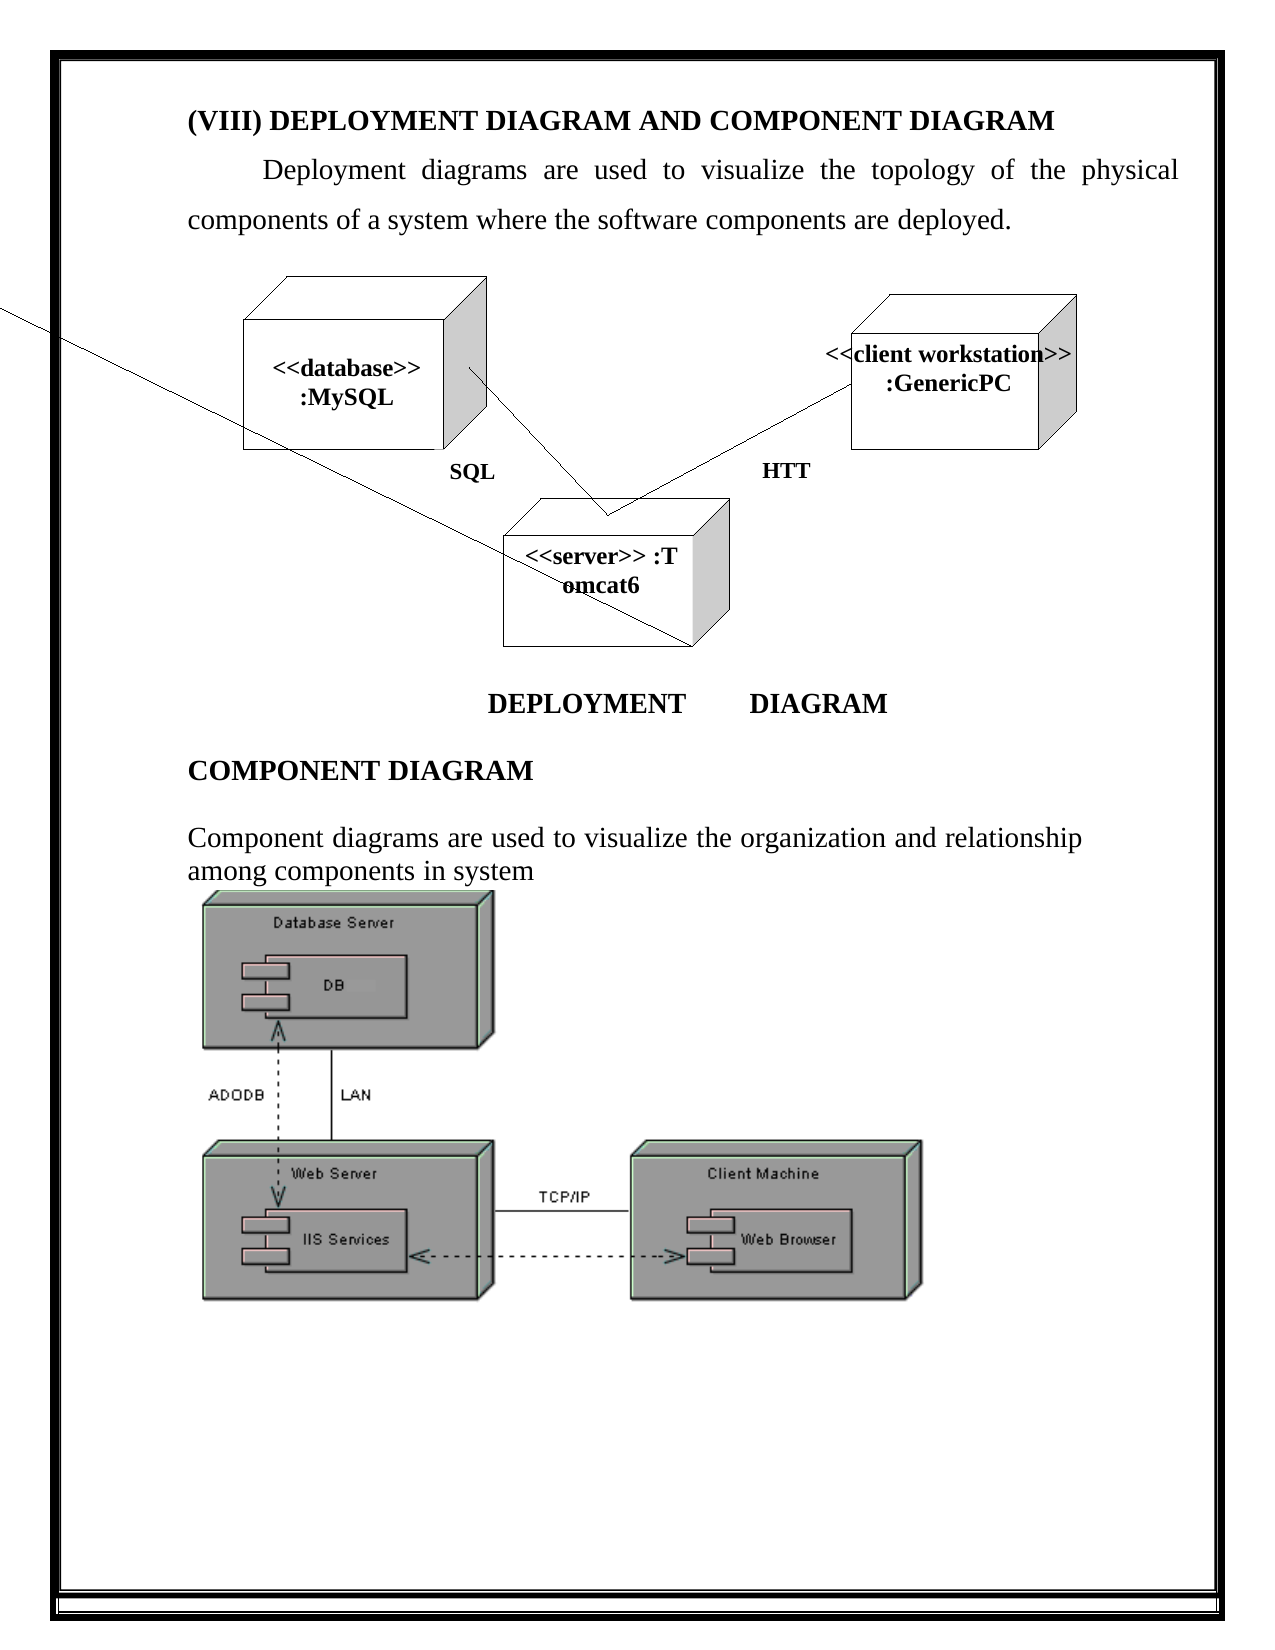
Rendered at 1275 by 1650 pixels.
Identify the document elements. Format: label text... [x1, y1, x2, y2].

text Deployment diagrams are used to visualize the topology of the physical components of a system where the software components are deployed. [187, 152, 1179, 236]
text Component diagrams are used to visualize the organization and relationship among components in system [187, 820, 1083, 887]
subtitle DEPLOYMENT DIAGRAM COMPONENT DIAGRAM [187, 686, 888, 786]
list DEPLOYMENT DIAGRAM AND COMPONENT DIAGRAM [187, 103, 1179, 136]
picture [201, 890, 925, 1303]
